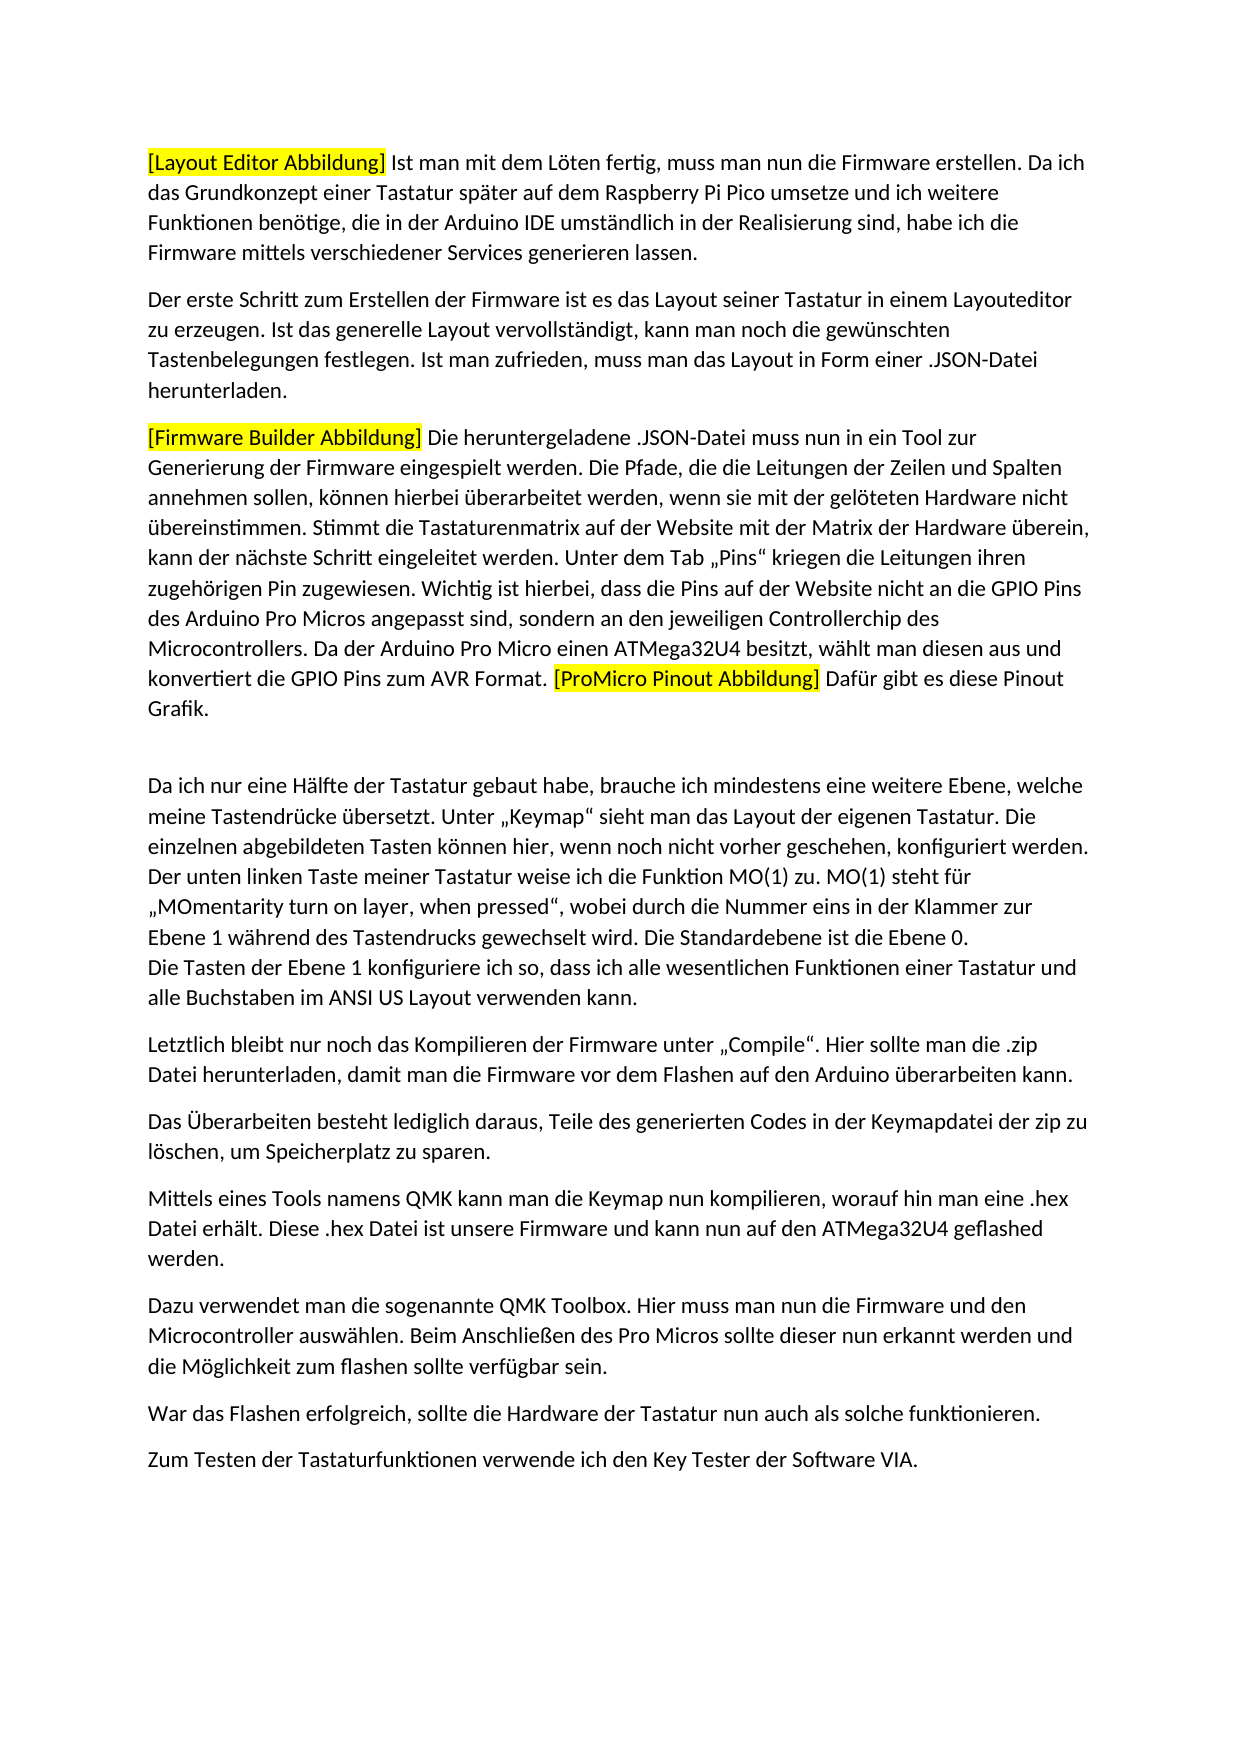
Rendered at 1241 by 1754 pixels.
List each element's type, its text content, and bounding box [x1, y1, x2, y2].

text War das Flashen erfolgreich, sollte die Hardware der Tastatur nun auch als solche funktionieren. [148, 1399, 1093, 1427]
text Zum Testen der Tastaturfunktionen verwende ich den Key Tester der Software VIA. [148, 1446, 1093, 1473]
text Mittels eines Tools namens QMK kann man die Keymap nun kompilieren, worauf hin man eine .hex Datei erhält. Diese .hex Datei ist unsere Firmware und kann nun auf den ATMega32U4 geflashed werden. [148, 1184, 1093, 1272]
text Dazu verwendet man die sogenannte QMK Toolbox. Hier muss man nun die Firmware und den Microcontroller auswählen. Beim Anschließen des Pro Micros sollte dieser nun erkannt werden und die Möglichkeit zum flashen sollte verfügbar sein. [148, 1291, 1093, 1380]
text Letztlich bleibt nur noch das Kompilieren der Firmware unter „Compile“. Hier sollte man die .zip Datei herunterladen, damit man die Firmware vor dem Flashen auf den Arduino überarbeiten kann. [148, 1030, 1093, 1088]
text [Layout Editor Abbildung] Ist man mit dem Löten fertig, muss man nun die Firmware erstellen. Da ich das Grundkonzept einer Tastatur später auf dem Raspberry Pi Pico umsetze und ich weitere Funktionen benötige, die in der Arduino IDE umständlich in der Realisierung sind, habe ich die Firmware mittels verschiedener Services generieren lassen. [148, 148, 1093, 266]
text [Firmware Builder Abbildung] Die heruntergeladene .JSON-Datei muss nun in ein Tool zur Generierung der Firmware eingespielt werden. Die Pfade, die die Leitungen der Zeilen und Spalten annehmen sollen, können hierbei überarbeitet werden, wenn sie mit der gelöteten Hardware nicht übereinstimmen. Stimmt die Tastaturenmatrix auf der Website mit der Matrix der Hardware überein, kann der nächste Schritt eingeleitet werden. Unter dem Tab „Pins“ kriegen die Leitungen ihren zugehörigen Pin zugewiesen. Wichtig ist hierbei, dass die Pins auf der Website nicht an die GPIO Pins des Arduino Pro Micros angepasst sind, sondern an den jeweiligen Controllerchip des Microcontrollers. Da der Arduino Pro Micro einen ATMega32U4 besitzt, wählt man diesen aus und konvertiert die GPIO Pins zum AVR Format. [ProMicro Pinout Abbildung] Dafür gibt es diese Pinout Grafik. [148, 423, 1093, 753]
text Da ich nur eine Hälfte der Tastatur gebaut habe, brauche ich mindestens eine weitere Ebene, welche meine Tastendrücke übersetzt. Unter „Keymap“ sieht man das Layout der eigenen Tastatur. Die einzelnen abgebildeten Tasten können hier, wenn noch nicht vorher geschehen, konfiguriert werden. Der unten linken Taste meiner Tastatur weise ich die Funktion MO(1) zu. MO(1) steht für „MOmentarity turn on layer, when pressed“, wobei durch die Nummer eins in der Klammer zur Ebene 1 während des Tastendrucks gewechselt wird. Die Standardebene ist die Ebene 0. Die Tasten der Ebene 1 konfiguriere ich so, dass ich alle wesentlichen Funktionen einer Tastatur und alle Buchstaben im ANSI US Layout verwenden kann. [148, 772, 1093, 1011]
text Das Überarbeiten besteht lediglich daraus, Teile des generierten Codes in der Keymapdatei der zip zu löschen, um Speicherplatz zu sparen. [148, 1107, 1093, 1165]
text Der erste Schritt zum Erstellen der Firmware ist es das Layout seiner Tastatur in einem Layouteditor zu erzeugen. Ist das generelle Layout vervollständigt, kann man noch die gewünschten Tastenbelegungen festlegen. Ist man zufrieden, muss man das Layout in Form einer .JSON-Datei herunterladen. [148, 285, 1093, 404]
